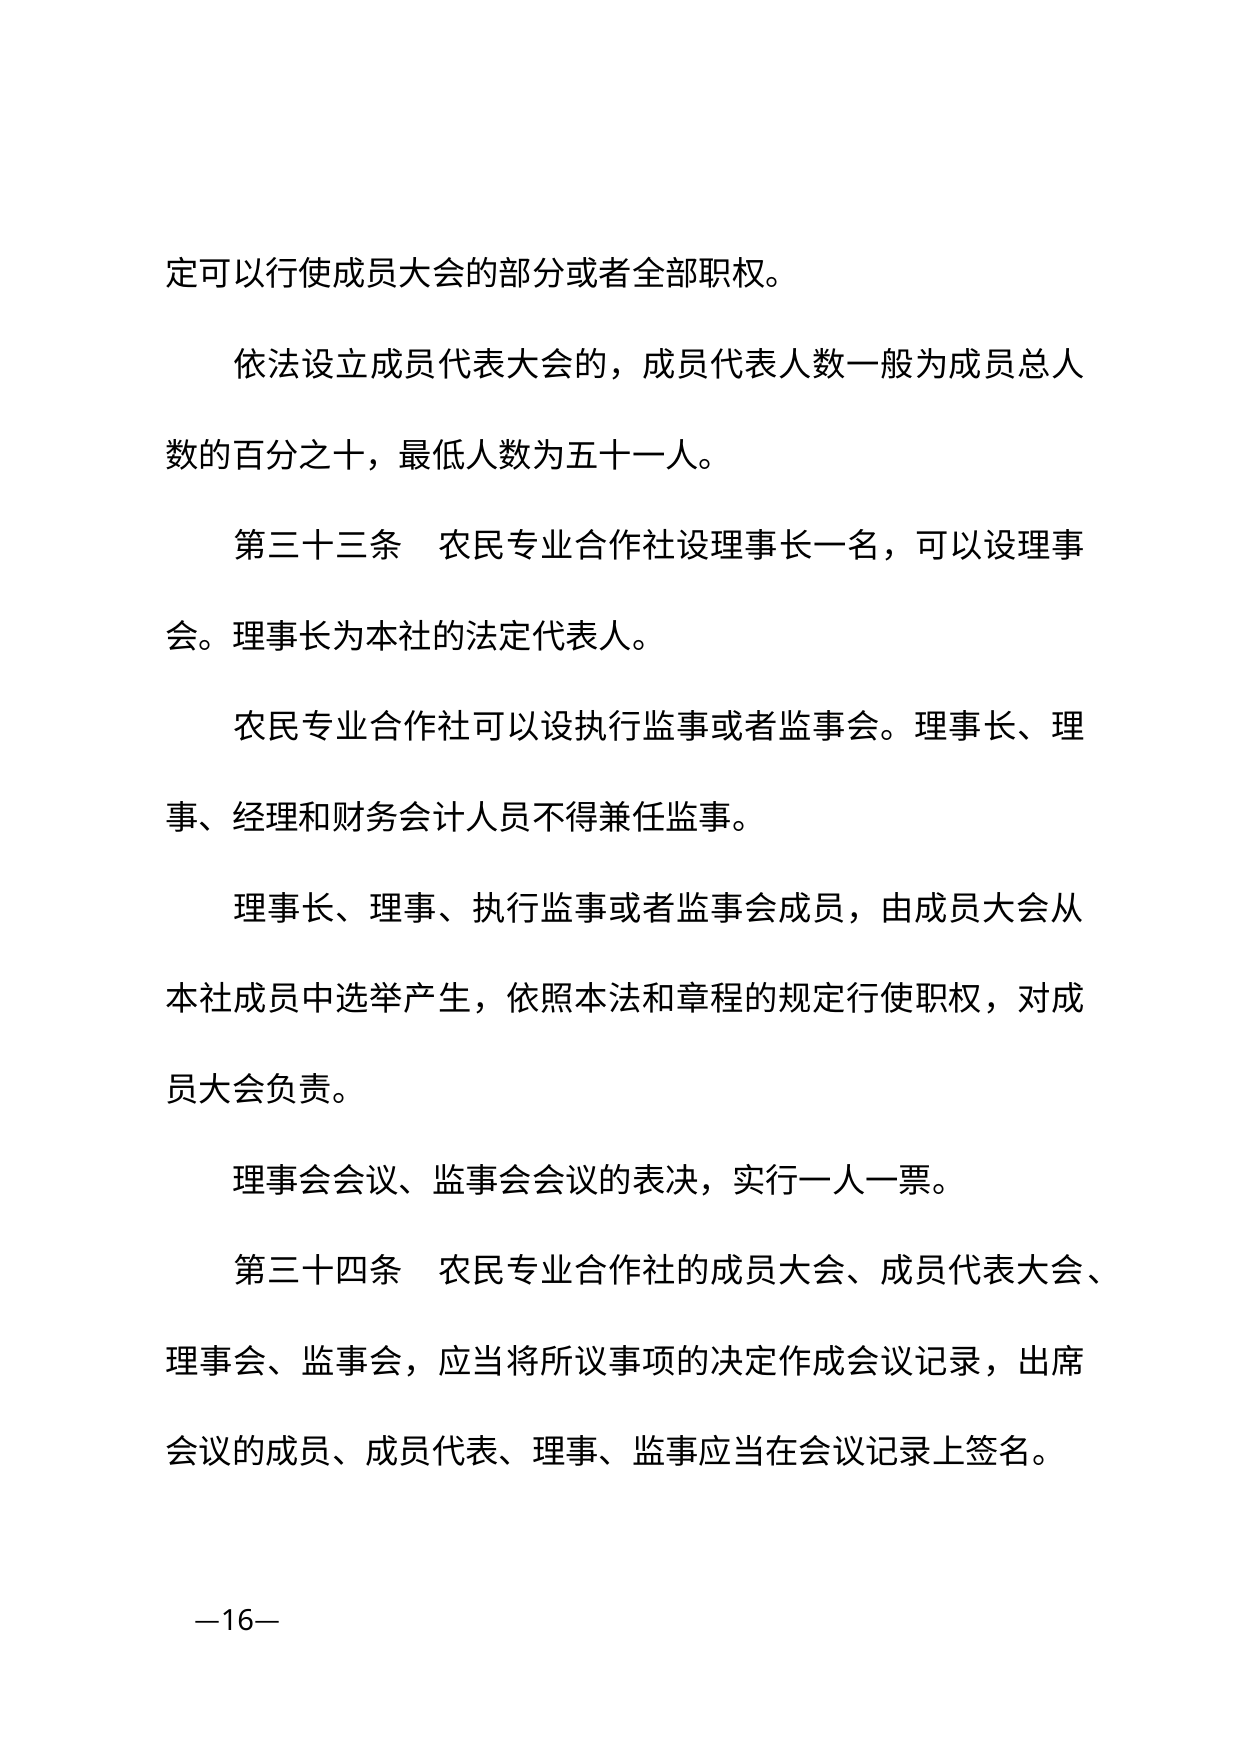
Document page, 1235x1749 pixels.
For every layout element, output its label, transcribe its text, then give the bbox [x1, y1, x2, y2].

text 理事长、理事、执行监事或者监事会成员，由成员大会从本社成员中选举产生，依照本法和章程的规定行使职权，对成员大会负责。 [165, 860, 1087, 1132]
text 第三十三条 农民专业合作社设理事长一名，可以设理事会。理事长为本社的法定代表人。 [165, 498, 1087, 679]
text 农民专业合作社可以设执行监事或者监事会。理事长、理事、经理和财务会计人员不得兼任监事。 [165, 679, 1087, 860]
text 第三十四条 农民专业合作社的成员大会、成员代表大会、理事会、监事会，应当将所议事项的决定作成会议记录，出席会议的成员、成员代表、理事、监事应当在会议记录上签名。 [165, 1223, 1087, 1495]
text 理事会会议、监事会会议的表决，实行一人一票。 [165, 1132, 1087, 1223]
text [165, 226, 1087, 317]
text 依法设立成员代表大会的，成员代表人数一般为成员总人数的百分之十，最低人数为五十一人。 [165, 317, 1087, 498]
